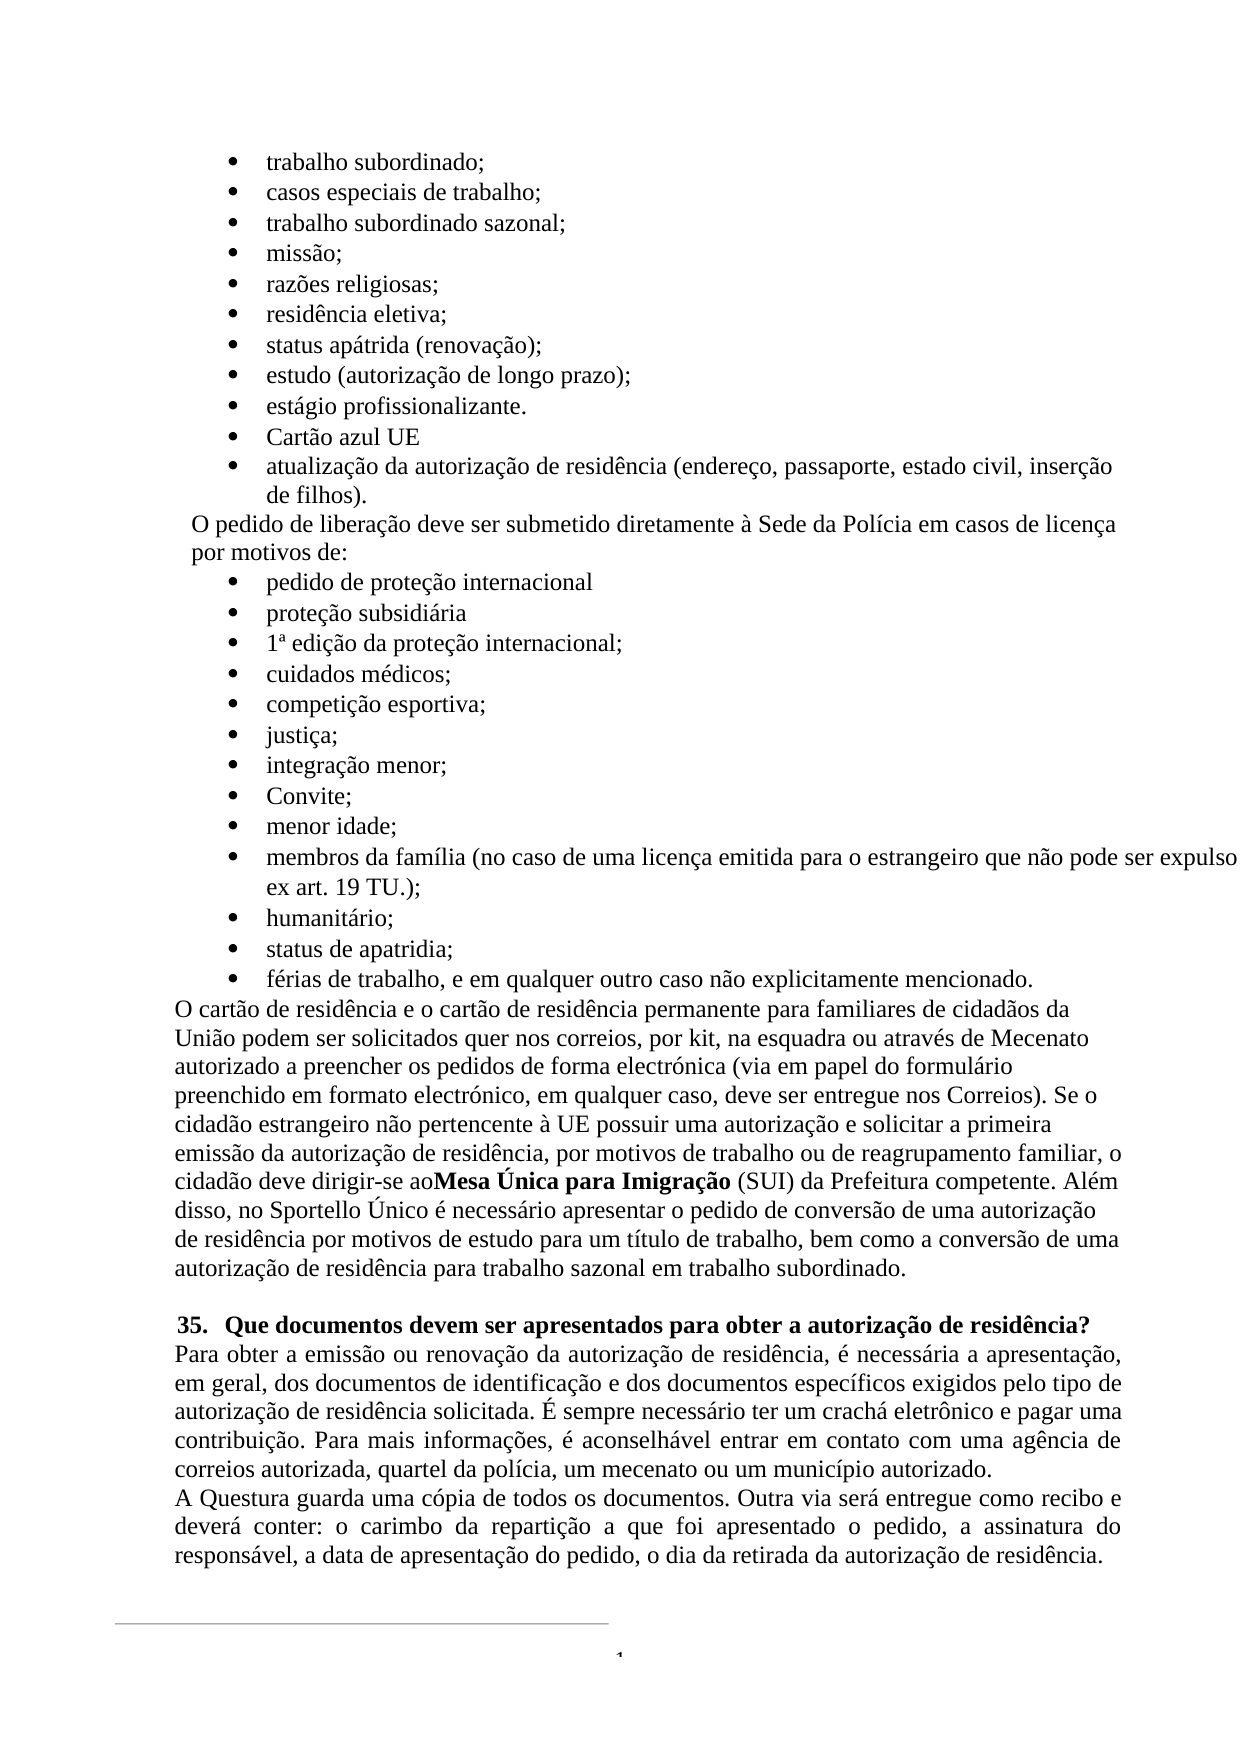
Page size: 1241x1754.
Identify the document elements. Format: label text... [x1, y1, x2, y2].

text Para obter a emissão ou renovação da autorização de residência, é necessária a apresentação, em geral, dos documentos de identificação e dos documentos específicos exigidos pelo tipo de autorização de residência solicitada. É sempre necessário ter um crachá eletrônico e pagar uma contribuição. Para mais informações, é aconselhável entrar em contato com uma agência de correios autorizada, quartel da polícia, um mecenato ou um município autorizado. [174, 1339, 1123, 1483]
list casos especiais de trabalho; [228, 176, 1240, 207]
list trabalho subordinado; [228, 146, 1240, 176]
list trabalho subordinado sazonal; [228, 207, 1240, 237]
list férias de trabalho, e em qualquer outro caso não explicitamente mencionado. [228, 963, 1240, 994]
text O pedido de liberação deve ser submetido diretamente à Sede da Polícia em casos de licença por motivos de: [191, 509, 1131, 566]
list status apátrida (renovação); [228, 329, 1240, 359]
list residência eletiva; [228, 298, 1240, 329]
list estágio profissionalizante. [228, 390, 1240, 421]
list atualização da autorização de residência (endereço, passaporte, estado civil, inserção de filhos). [228, 451, 1122, 509]
list Cartão azul UE [228, 421, 1240, 451]
list proteção subsidiária [228, 597, 1240, 627]
list justiça; [228, 719, 1240, 749]
list Convite; [228, 780, 1240, 810]
list humanitário; [228, 902, 1240, 932]
list cuidados médicos; [228, 658, 1240, 688]
list membros da família (no caso de uma licença emitida para o estrangeiro que não pode ser expulso ex art. 19 TU.); [228, 841, 1240, 902]
list razões religiosas; [228, 268, 1240, 298]
text A Questura guarda uma cópia de todos os documentos. Outra via será entregue como recibo e deverá conter: o carimbo da repartição a que foi apresentado o pedido, a assinatura do responsável, a data de apresentação do pedido, o dia da retirada da autorização de residência. [174, 1483, 1123, 1569]
list status de apatridia; [228, 932, 1240, 963]
list estudo (autorização de longo prazo); [228, 359, 1240, 390]
text O cartão de residência e o cartão de residência permanente para familiares de cidadãos da União podem ser solicitados quer nos correios, por kit, na esquadra ou através de Mecenato autorizado a preencher os pedidos de forma electrónica (via em papel do formulário preenchido em formato electrónico, em qualquer caso, deve ser entregue nos Correios). Se o cidadão estrangeiro não pertencente à UE possuir uma autorização e solicitar a primeira emissão da autorização de residência, por motivos de trabalho ou de reagrupamento familiar, o cidadão deve dirigir-se aoMesa Única para Imigração (SUI) da Prefeitura competente. Além disso, no Sportello Único é necessário apresentar o pedido de conversão de uma autorização de residência por motivos de estudo para um título de trabalho, bem como a conversão de uma autorização de residência para trabalho sazonal em trabalho subordinado. [174, 994, 1123, 1281]
subtitle Que documentos devem ser apresentados para obter a autorização de residência? [177, 1310, 1240, 1339]
list missão; [228, 237, 1240, 268]
list pedido de proteção internacional [228, 566, 1240, 597]
list competição esportiva; [228, 688, 1240, 719]
list 1ª edição da proteção internacional; [228, 627, 1240, 658]
list menor idade; [228, 810, 1240, 841]
list integração menor; [228, 749, 1240, 780]
